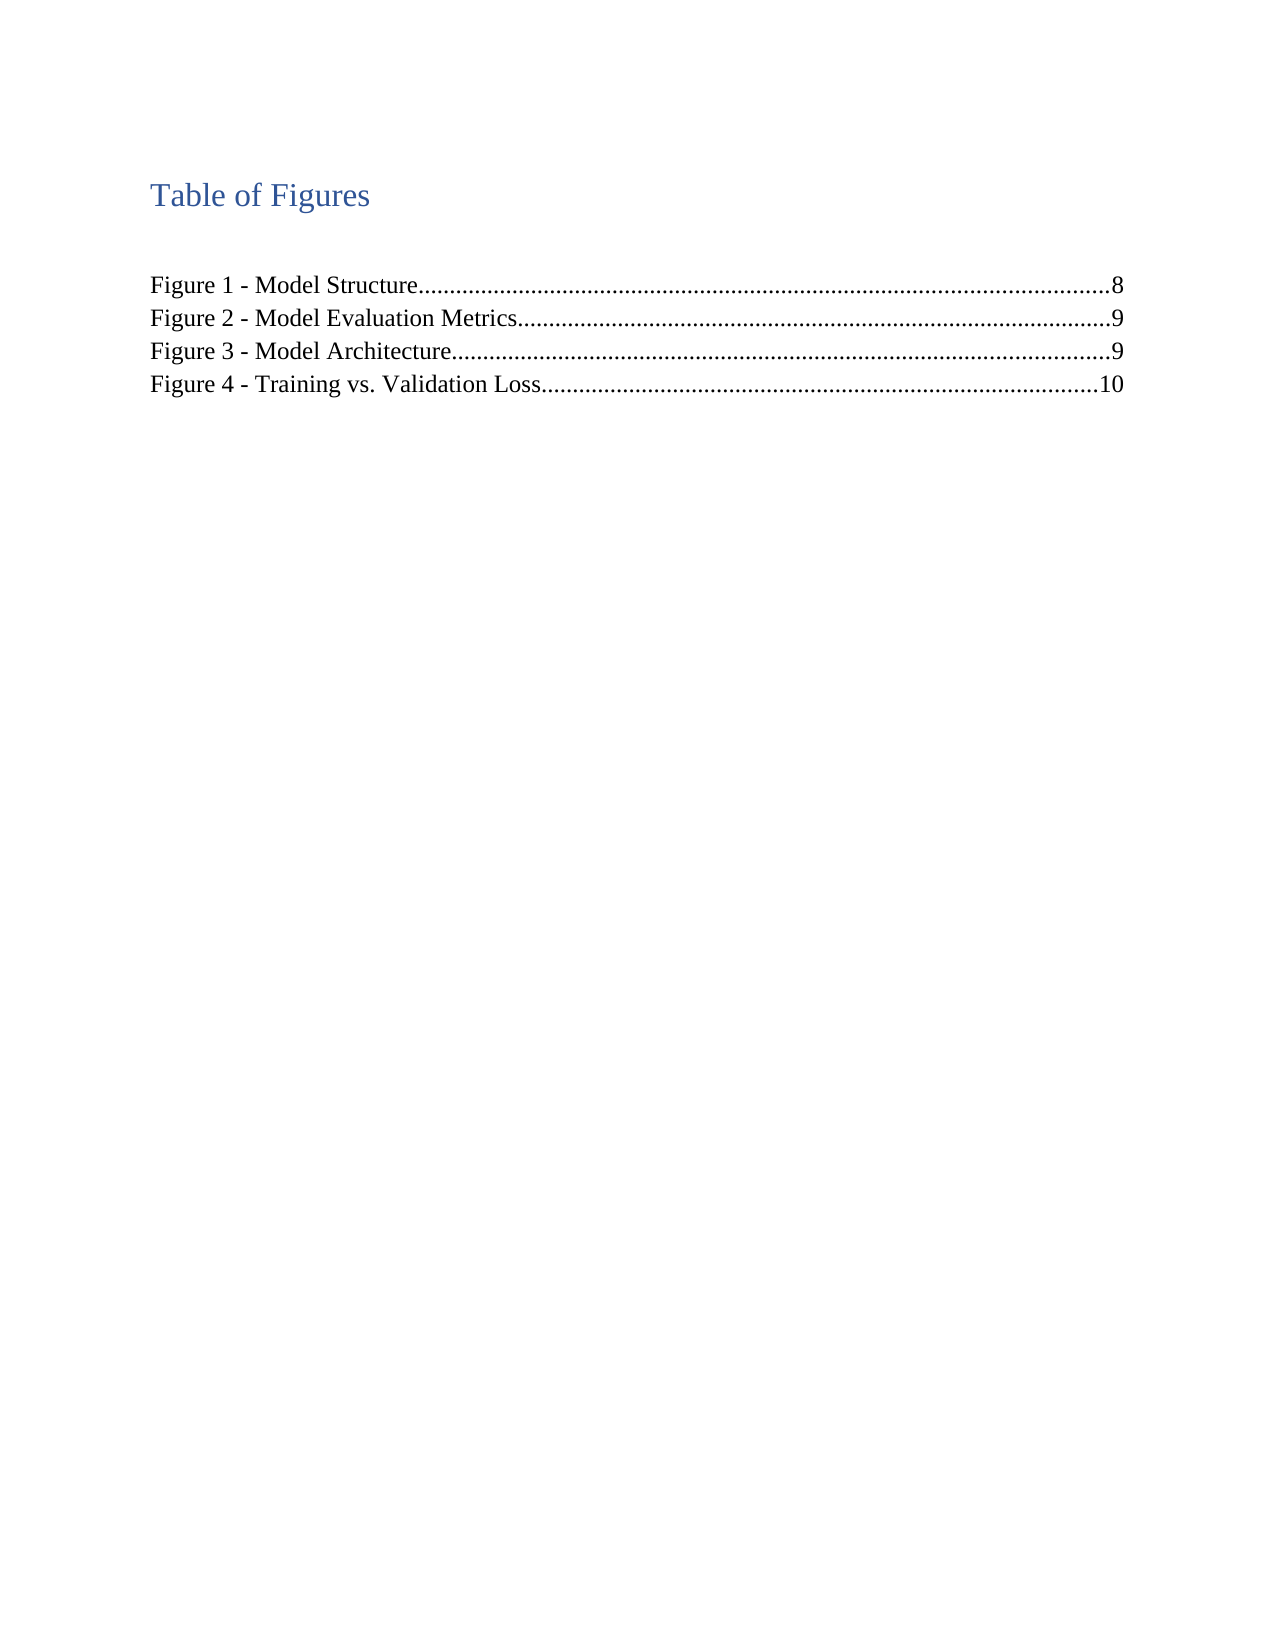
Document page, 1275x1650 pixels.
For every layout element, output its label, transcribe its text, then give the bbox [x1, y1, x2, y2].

text Figure 1 - Model Structure 8 [150, 270, 1125, 299]
text Figure 4 - Training vs. Validation Loss 10 [150, 369, 1125, 398]
subtitle Table of Figures [150, 175, 1125, 213]
text Figure 2 - Model Evaluation Metrics 9 [150, 303, 1125, 332]
text Figure 3 - Model Architecture 9 [150, 336, 1125, 365]
